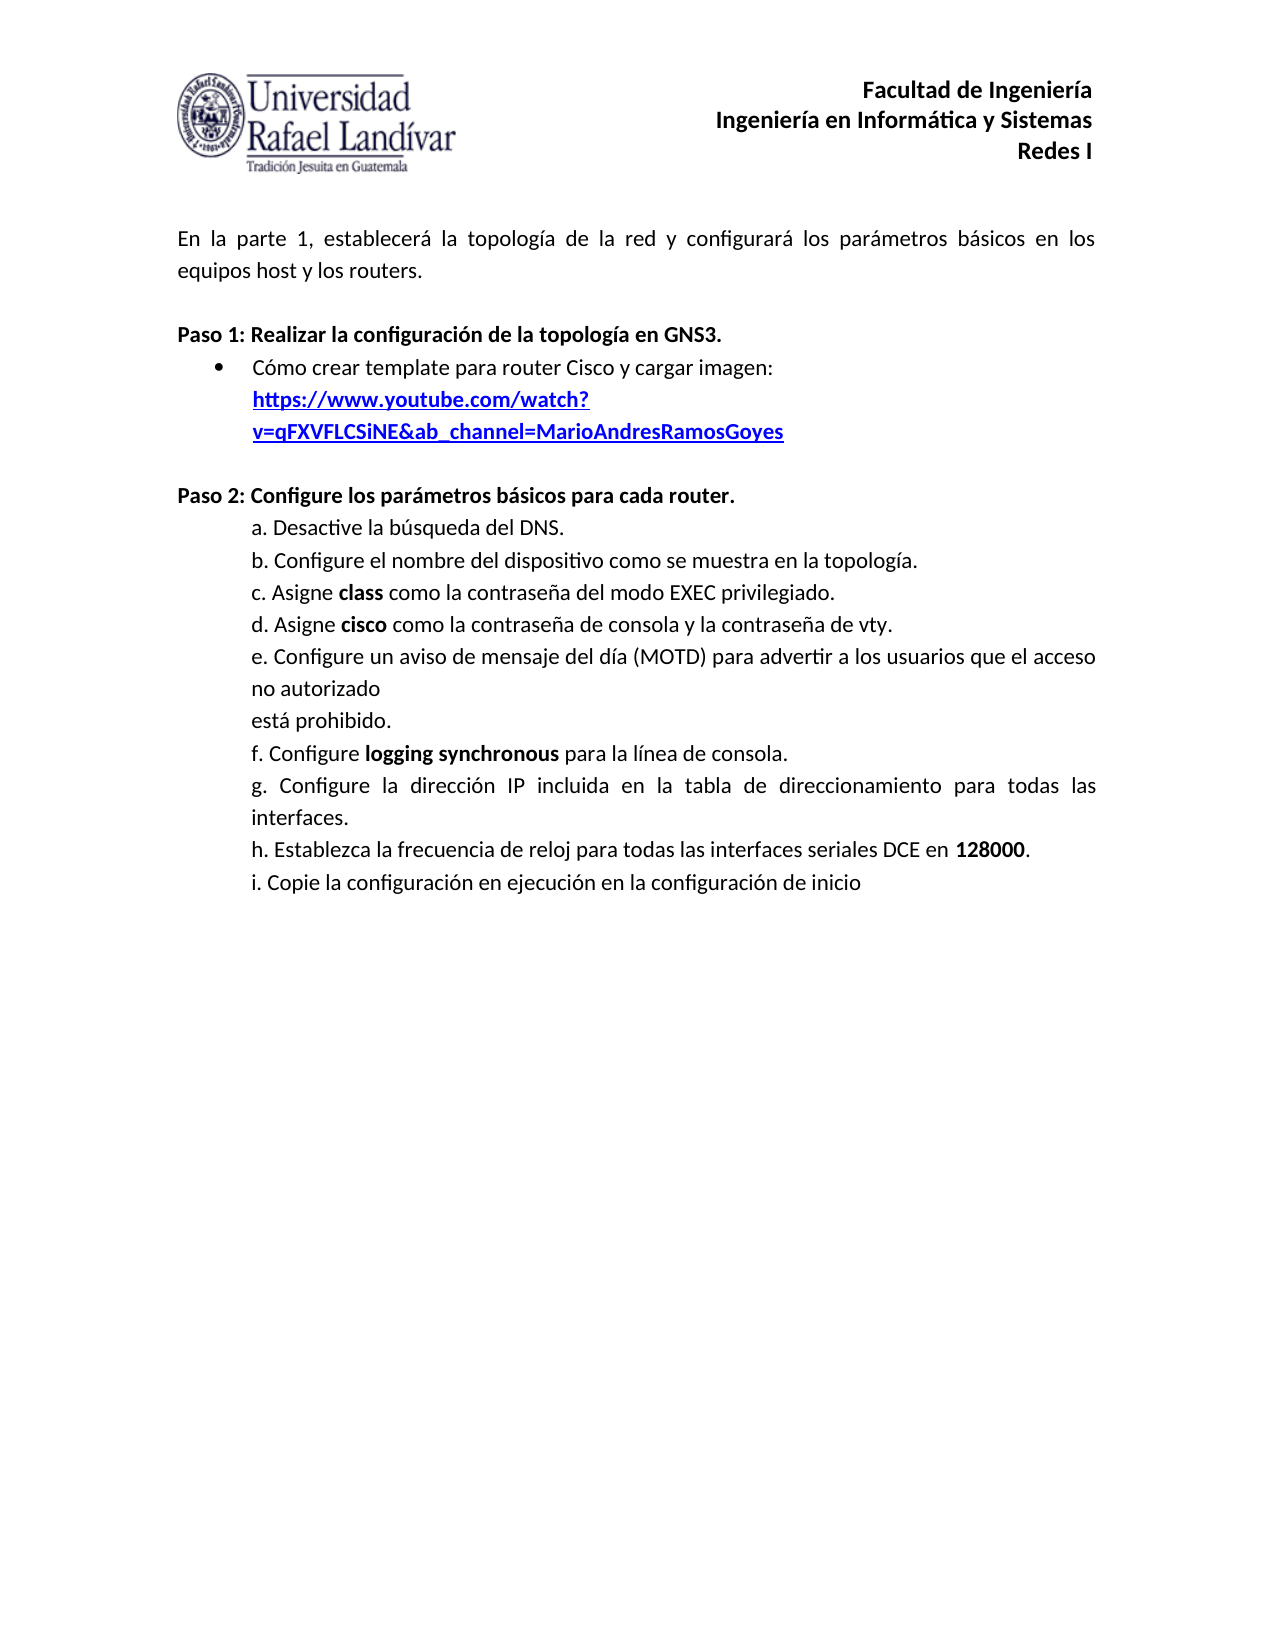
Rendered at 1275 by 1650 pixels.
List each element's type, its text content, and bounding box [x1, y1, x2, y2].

text Paso 2: Configure los parámetros básicos para cada router. [177, 481, 1098, 509]
text En la parte 1, establecerá la topología de la red y configurará los parámetros básicos en los equipos host y los routers. [177, 224, 1098, 284]
text está prohibido. [251, 707, 1098, 735]
text b. Configure el nombre del dispositivo como se muestra en la topología. [251, 546, 1098, 574]
text g. Configure la dirección IP incluida en la tabla de direccionamiento para todas las interfaces. [251, 771, 1098, 831]
text f. Configure logging synchronous para la línea de consola. [251, 739, 1098, 767]
text i. Copie la configuración en ejecución en la configuración de inicio [251, 868, 1098, 896]
list https://www.youtube.com/watch?v=qFXVFLCSiNE&ab_channel=MarioAndresRamosGoyes [252, 385, 1098, 445]
list Cómo crear template para router Cisco y cargar imagen: [215, 353, 1098, 381]
text Paso 1: Realizar la configuración de la topología en GNS3. [177, 320, 1098, 348]
text a. Desactive la búsqueda del DNS. [251, 513, 1098, 542]
text e. Configure un aviso de mensaje del día (MOTD) para advertir a los usuarios que el acceso no autorizado [251, 642, 1098, 702]
text h. Establezca la frecuencia de reloj para todas las interfaces seriales DCE en 128000. [251, 835, 1098, 863]
text d. Asigne cisco como la contraseña de consola y la contraseña de vty. [251, 610, 1098, 638]
picture [177, 73, 456, 174]
text c. Asigne class como la contraseña del modo EXEC privilegiado. [251, 578, 1098, 606]
